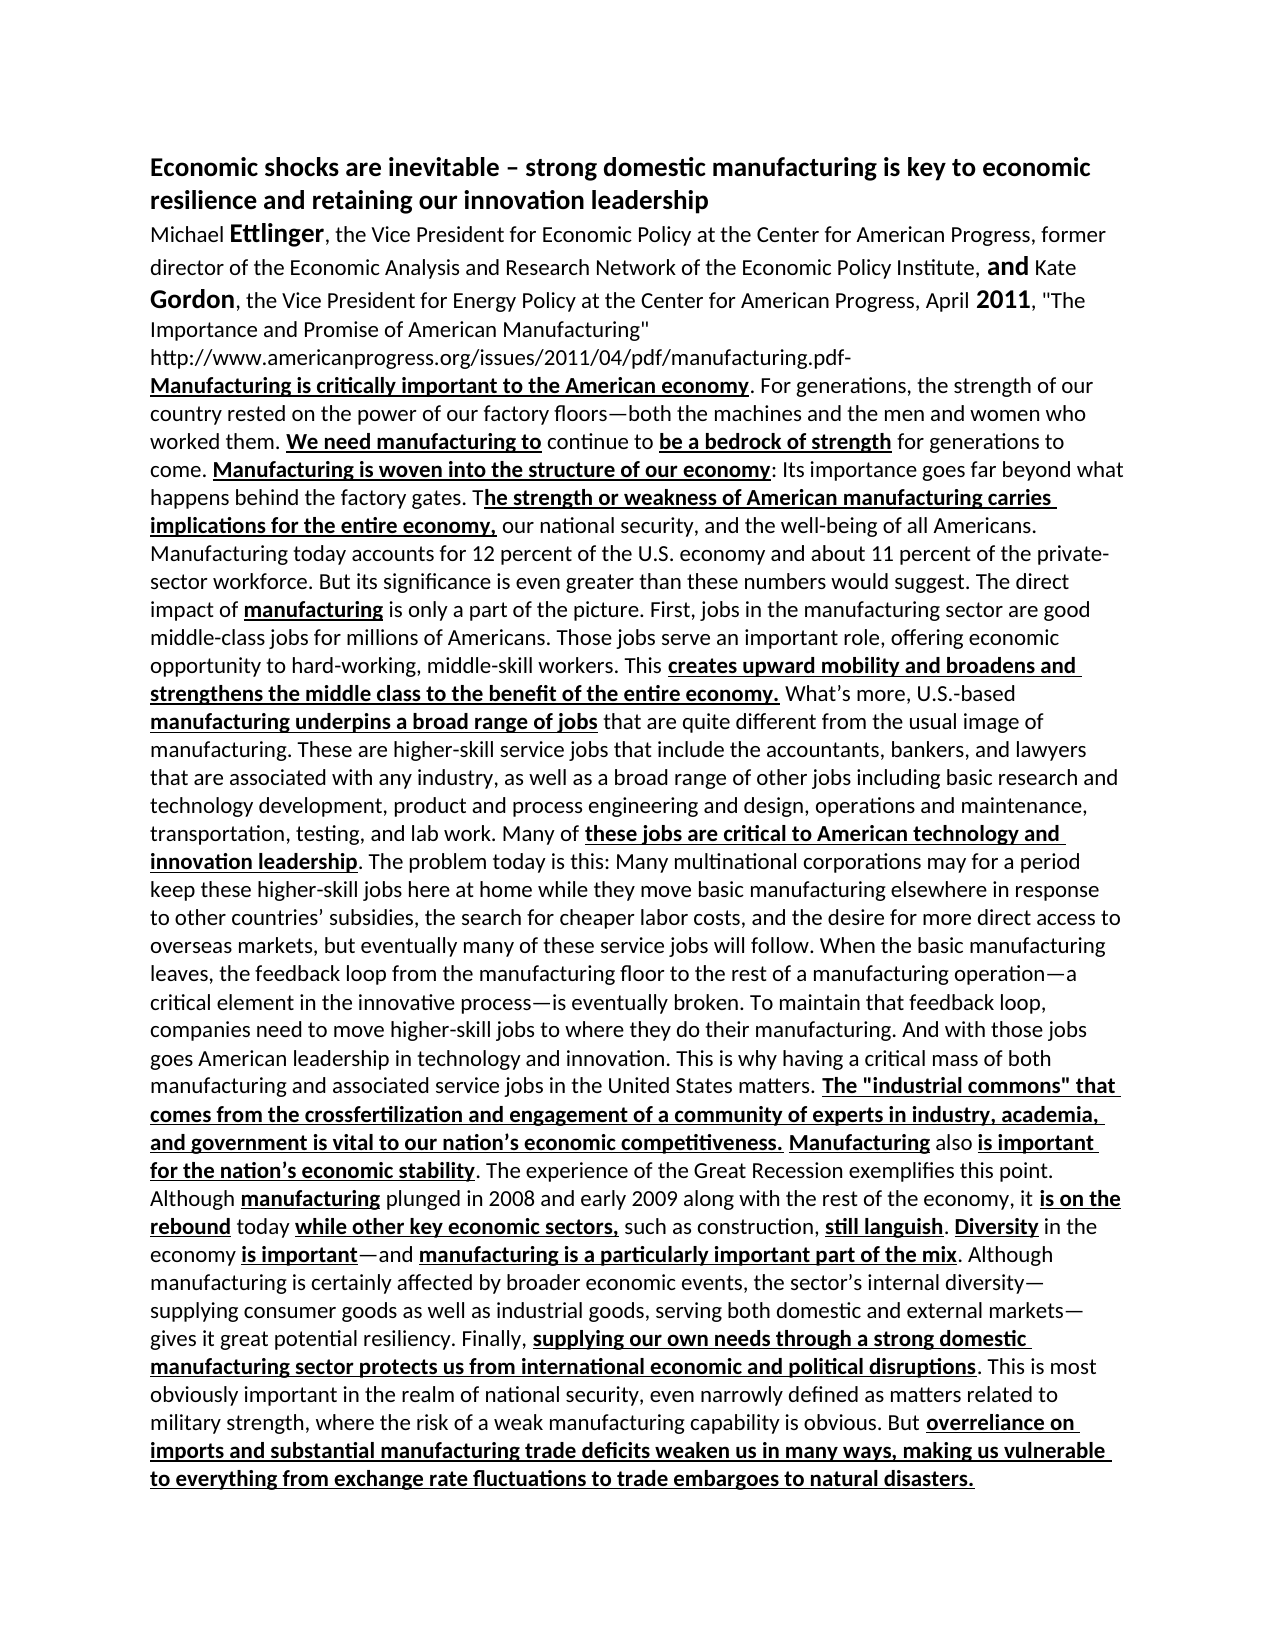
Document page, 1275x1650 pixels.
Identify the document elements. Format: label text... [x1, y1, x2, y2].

subtitle Economic shocks are inevitable – strong domestic manufacturing is key to economic resilience and retaining our innovation leadership [150, 150, 1125, 216]
text Manufacturing is critically important to the American economy. For generations, the strength of our country rested on the power of our factory floors—both the machines and the men and women who worked them. We need manufacturing to continue to be a bedrock of strength for generations to come. Manufacturing is woven into the structure of our economy: Its importance goes far beyond what happens behind the factory gates. The strength or weakness of American manufacturing carries implications for the entire economy, our national security, and the well-being of all Americans. Manufacturing today accounts for 12 percent of the U.S. economy and about 11 percent of the private-sector workforce. But its significance is even greater than these numbers would suggest. The direct impact of manufacturing is only a part of the picture. First, jobs in the manufacturing sector are good middle-class jobs for millions of Americans. Those jobs serve an important role, offering economic opportunity to hard-working, middle-skill workers. This creates upward mobility and broadens and strengthens the middle class to the benefit of the entire economy. What’s more, U.S.-based manufacturing underpins a broad range of jobs that are quite different from the usual image of manufacturing. These are higher-skill service jobs that include the accountants, bankers, and lawyers that are associated with any industry, as well as a broad range of other jobs including basic research and technology development, product and process engineering and design, operations and maintenance, transportation, testing, and lab work. Many of these jobs are critical to American technology and innovation leadership. The problem today is this: Many multinational corporations may for a period keep these higher-skill jobs here at home while they move basic manufacturing elsewhere in response to other countries’ subsidies, the search for cheaper labor costs, and the desire for more direct access to overseas markets, but eventually many of these service jobs will follow. When the basic manufacturing leaves, the feedback loop from the manufacturing floor to the rest of a manufacturing operation—a critical element in the innovative process—is eventually broken. To maintain that feedback loop, companies need to move higher-skill jobs to where they do their manufacturing. And with those jobs goes American leadership in technology and innovation. This is why having a critical mass of both manufacturing and associated service jobs in the United States matters. The "industrial commons" that comes from the crossfertilization and engagement of a community of experts in industry, academia, and government is vital to our nation’s economic competitiveness. Manufacturing also is important for the nation’s economic stability. The experience of the Great Recession exemplifies this point. Although manufacturing plunged in 2008 and early 2009 along with the rest of the economy, it is on the rebound today while other key economic sectors, such as construction, still languish. Diversity in the economy is important—and manufacturing is a particularly important part of the mix. Although manufacturing is certainly affected by broader economic events, the sector’s internal diversity—supplying consumer goods as well as industrial goods, serving both domestic and external markets— gives it great potential resiliency. Finally, supplying our own needs through a strong domestic manufacturing sector protects us from international economic and political disruptions. This is most obviously important in the realm of national security, even narrowly defined as matters related to military strength, where the risk of a weak manufacturing capability is obvious. But overreliance on imports and substantial manufacturing trade deficits weaken us in many ways, making us vulnerable to everything from exchange rate fluctuations to trade embargoes to natural disasters. [150, 371, 1125, 1492]
text Michael Ettlinger, the Vice President for Economic Policy at the Center for American Progress, former director of the Economic Analysis and Research Network of the Economic Policy Institute, and Kate Gordon, the Vice President for Energy Policy at the Center for American Progress, April 2011, "The Importance and Promise of American Manufacturing" http://www.americanprogress.org/issues/2011/04/pdf/manufacturing.pdf- [150, 216, 1125, 371]
